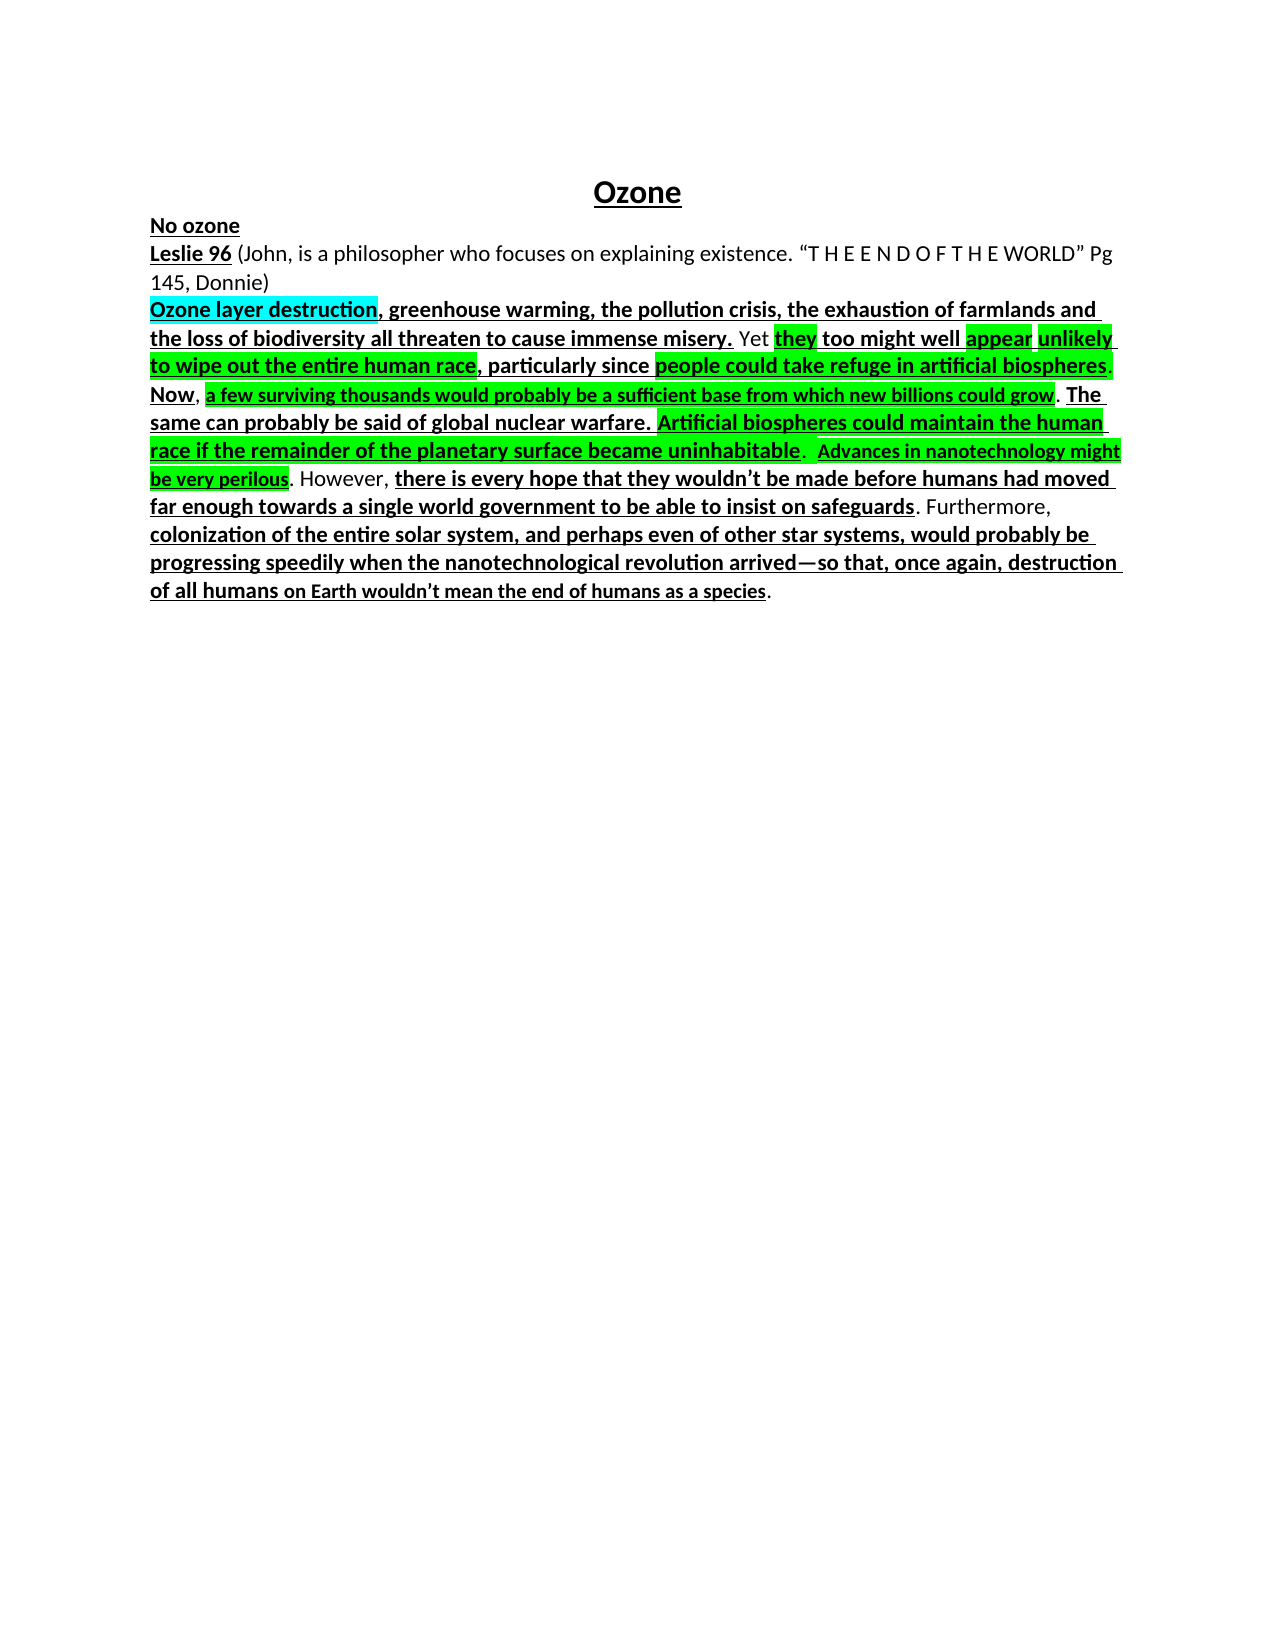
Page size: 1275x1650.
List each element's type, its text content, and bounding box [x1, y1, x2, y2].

text Leslie 96 (John, is a philosopher who focuses on explaining existence. “T H E E N D O F T H E WORLD” Pg 145, Donnie) [150, 239, 1125, 296]
text Ozone layer destruction, greenhouse warming, the pollution crisis, the exhaustion of farmlands and the loss of biodiversity all threaten to cause immense misery. Yet they too might well appear unlikely to wipe out the entire human race, particularly since people could take refuge in artificial biospheres. Now, a few surviving thousands would probably be a sufficient base from which new billions could grow. The same can probably be said of global nuclear warfare. Artificial biospheres could maintain the human race if the remainder of the planetary surface became uninhabitable. Advances in nanotechnology might be very perilous. However, there is every hope that they wouldn’t be made before humans had moved far enough towards a single world government to be able to insist on safeguards. Furthermore, colonization of the entire solar system, and perhaps even of other star systems, would probably be progressing speedily when the nanotechnological revolution arrived—so that, once again, destruction of all humans on Earth wouldn’t mean the end of humans as a species. [150, 296, 1125, 604]
text No ozone [150, 212, 1125, 239]
subtitle Ozone [150, 171, 1125, 212]
